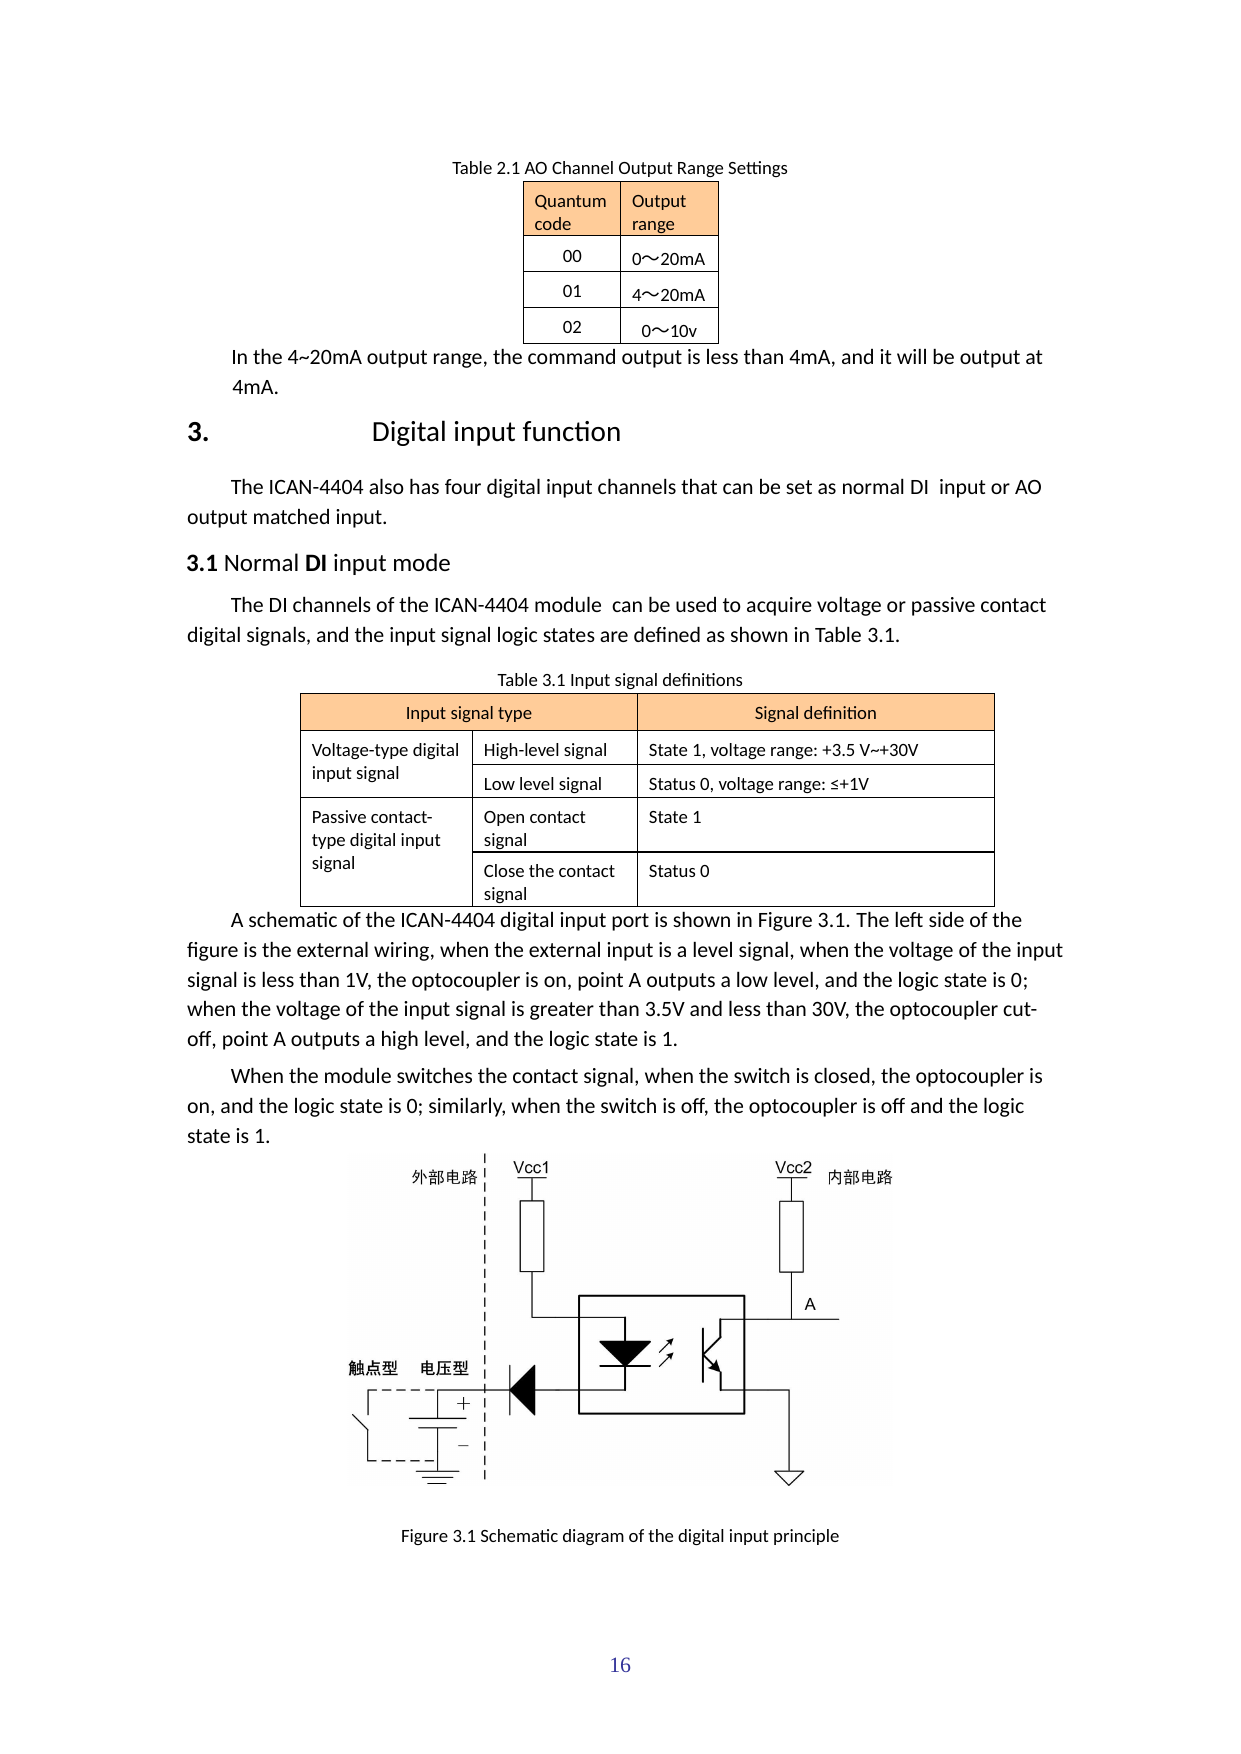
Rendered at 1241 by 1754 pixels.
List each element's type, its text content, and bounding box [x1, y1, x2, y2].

text The ICAN-4404 also has four digital input channels that can be set as normal DI input or AO output matched input. [187, 473, 1064, 529]
table_cell Status 0, voltage range: ≤+1V [638, 765, 994, 797]
subtitle 3. Digital input function [187, 413, 1064, 449]
text In the 4~20mA output range, the command output is less than 4mA, and it will be output at 4mA. [231, 343, 1064, 400]
table_header Input signal type [301, 694, 637, 730]
table_cell High-level signal [473, 731, 637, 764]
subtitle 3.1 Normal DI input mode [186, 547, 1064, 578]
table_cell State 1, voltage range: +3.5 V~+30V [638, 731, 994, 764]
text The DI channels of the ICAN-4404 module can be used to acquire voltage or passive contact digital signals, and the input signal logic states are defined as shown in Table 3.1. [187, 592, 1064, 648]
table_cell 4～20mA [621, 272, 718, 307]
table_header Signal definition [638, 694, 994, 730]
table_cell Low level signal [473, 765, 637, 797]
text Table 3.1 Input signal definitions [187, 668, 1053, 691]
table_header Output range [621, 182, 718, 235]
text Table 2.1 AO Channel Output Range Settings [187, 156, 1053, 179]
text A schematic of the ICAN-4404 digital input port is shown in Figure 3.1. The left side of the figure is the external wiring, when the external input is a level signal, when the voltage of the input signal is less than 1V, the optocoupler is on, point A outputs a low level, and the logic state is 0; when the voltage of the input signal is greater than 3.5V and less than 30V, the optocoupler cut-off, point A outputs a high level, and the logic state is 1. [187, 907, 1064, 1052]
table_cell Open contact signal [473, 798, 637, 851]
picture [347, 1153, 894, 1486]
table_cell 01 [524, 272, 620, 307]
table_cell Voltage-type digital input signal [301, 731, 472, 797]
table_cell Close the contact signal [473, 853, 637, 906]
table_cell 0～20mA [621, 236, 718, 271]
table_cell Status 0 [638, 853, 994, 906]
table_cell 0～10v [621, 308, 718, 342]
table_cell 02 [524, 308, 620, 342]
table_cell Passive contact-type digital input signal [301, 798, 472, 906]
text Figure 3.1 Schematic diagram of the digital input principle [187, 1524, 1053, 1547]
text When the module switches the contact signal, when the switch is closed, the optocoupler is on, and the logic state is 0; similarly, when the switch is off, the optocoupler is off and the logic state is 1. [187, 1063, 1064, 1148]
table_cell 00 [524, 236, 620, 271]
table_header Quantum code [524, 182, 620, 235]
table_cell State 1 [638, 798, 994, 851]
